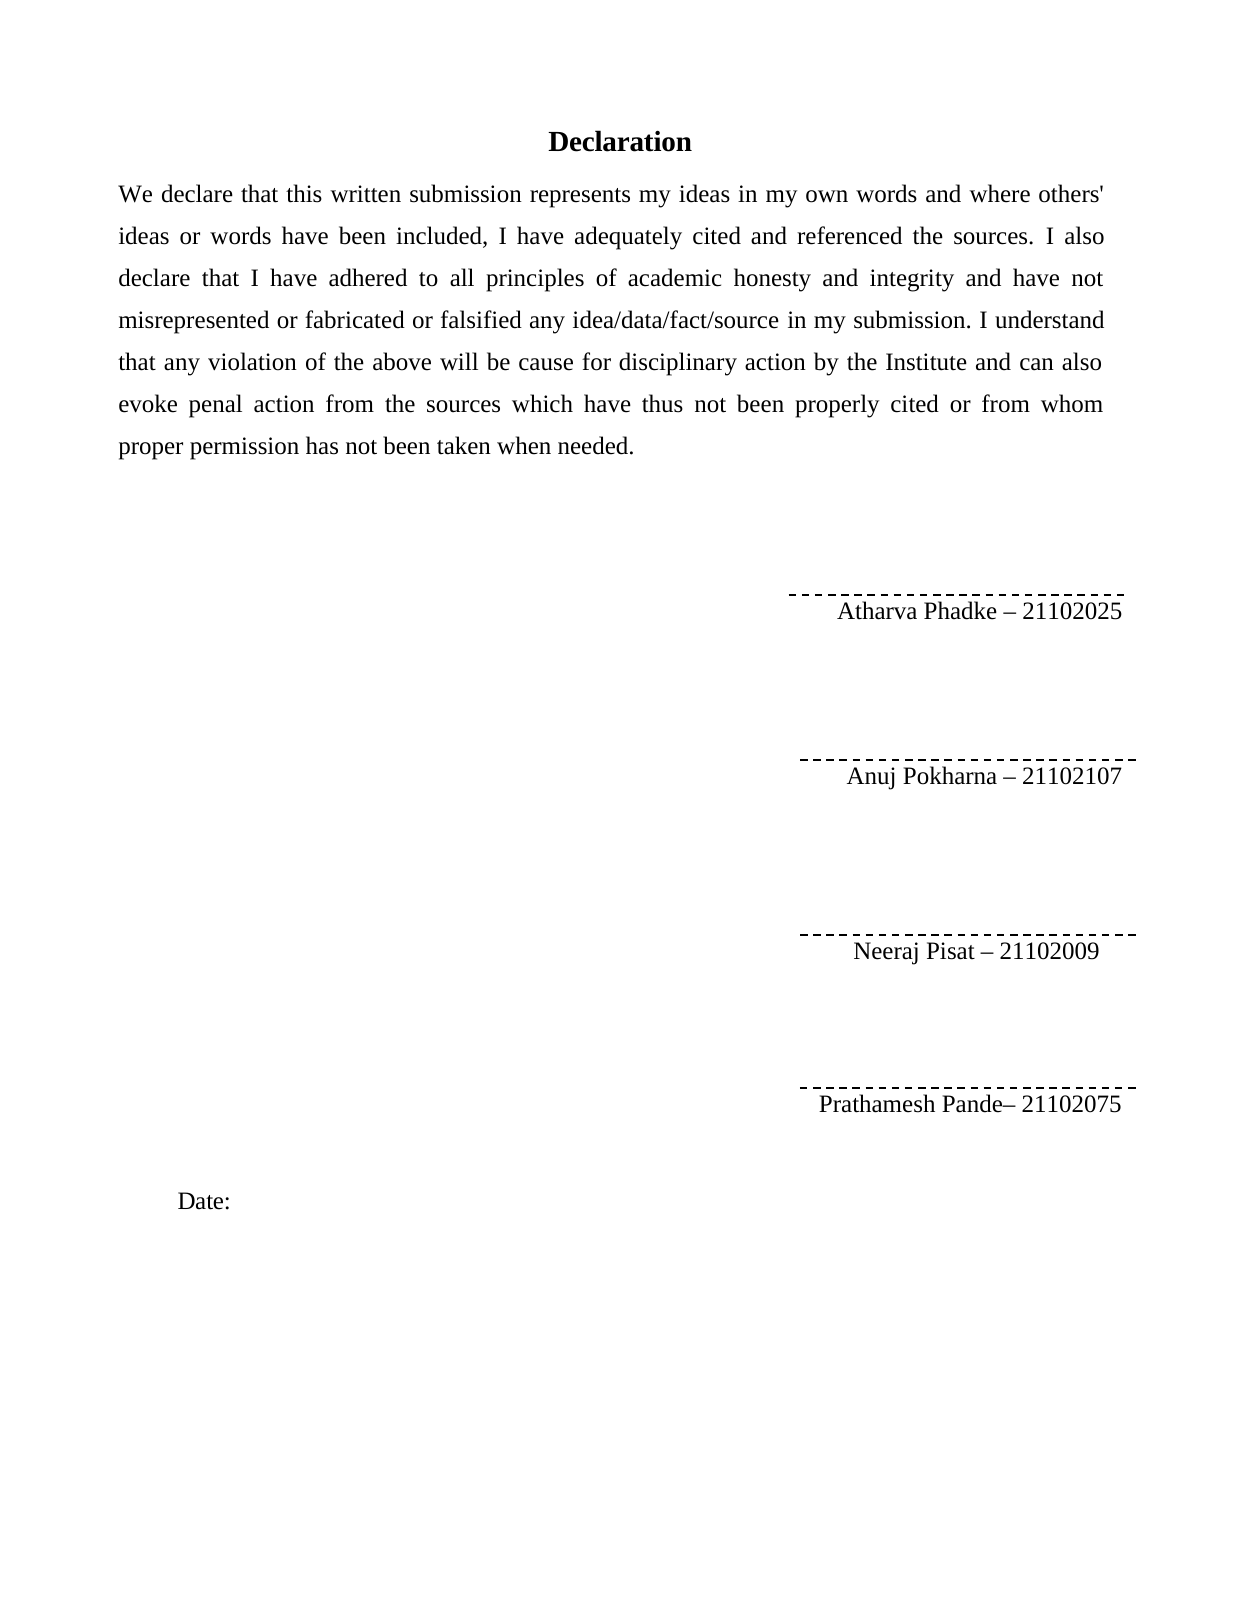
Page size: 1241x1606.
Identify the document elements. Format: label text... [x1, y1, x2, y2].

text Neeraj Pisat – 21102009 [118, 932, 1122, 965]
text Anuj Pokharna – 21102107 [118, 757, 1122, 790]
text Atharva Phadke – 21102025 [118, 593, 1122, 625]
text Prathamesh Pande– 21102075 [118, 1085, 1122, 1118]
subtitle Declaration [118, 124, 1122, 158]
text Date: [177, 1186, 1122, 1215]
text We declare that this written submission represents my ideas in my own words and where others' ideas or words have been included, I have adequately cited and referenced the sources. I also declare that I have adhered to all principles of academic honesty and integrity and have not misrepresented or fabricated or falsified any idea/data/fact/source in my submission. I understand that any violation of the above will be cause for disciplinary action by the Institute and can also evoke penal action from the sources which have thus not been properly cited or from whom proper permission has not been taken when needed. [118, 179, 1104, 459]
